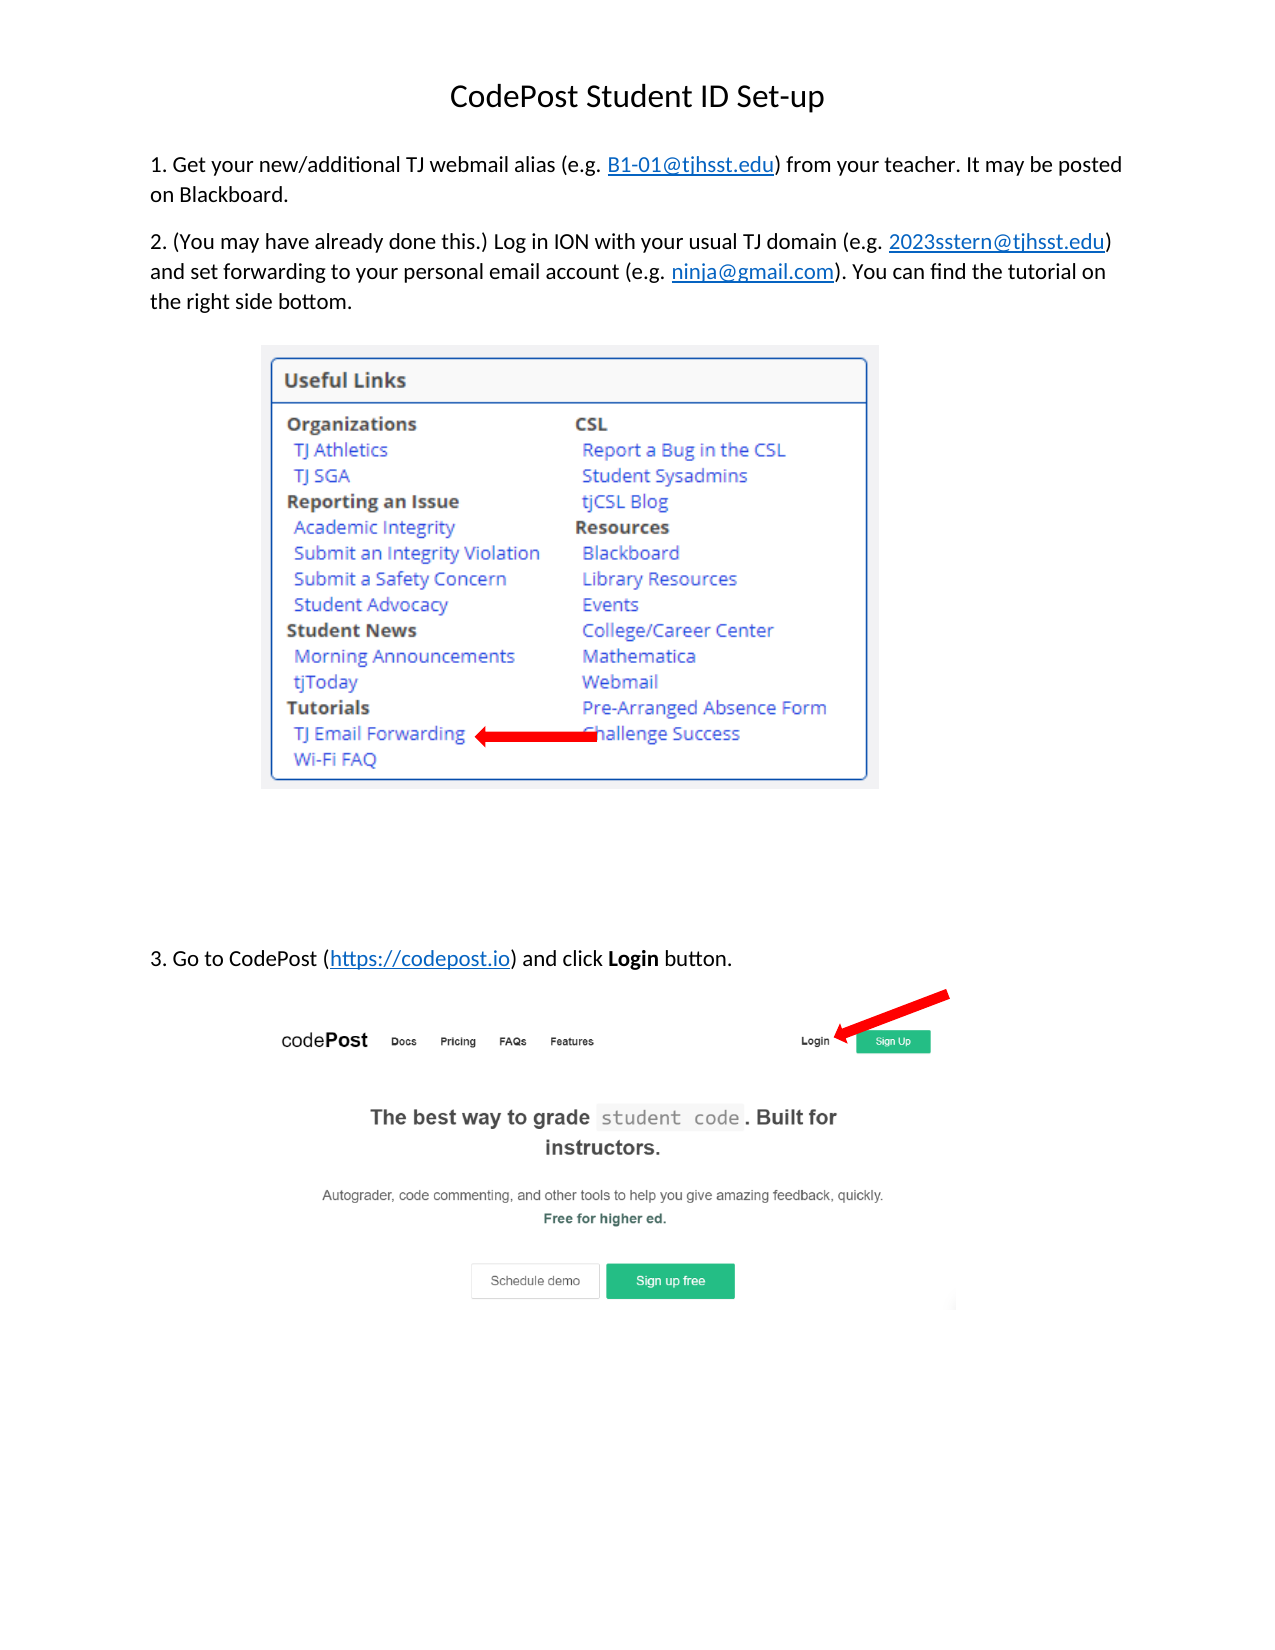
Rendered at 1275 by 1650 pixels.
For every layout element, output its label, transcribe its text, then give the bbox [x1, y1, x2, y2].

picture [261, 345, 879, 789]
text 3. Go to CodePost (https://codepost.io) and click Login button. [150, 944, 1125, 972]
text 1. Get your new/additional TJ webmail alias (e.g. B1-01@tjhsst.edu) from your teacher. It may be posted on Blackboard. [150, 150, 1125, 208]
picture [271, 1015, 956, 1310]
text 2. (You may have already done this.) Log in ION with your usual TJ domain (e.g. 2023sstern@tjhsst.edu) and set forwarding to your personal email account (e.g. ninja@gmail.com). You can find the tutorial on the right side bottom. [150, 227, 1125, 316]
